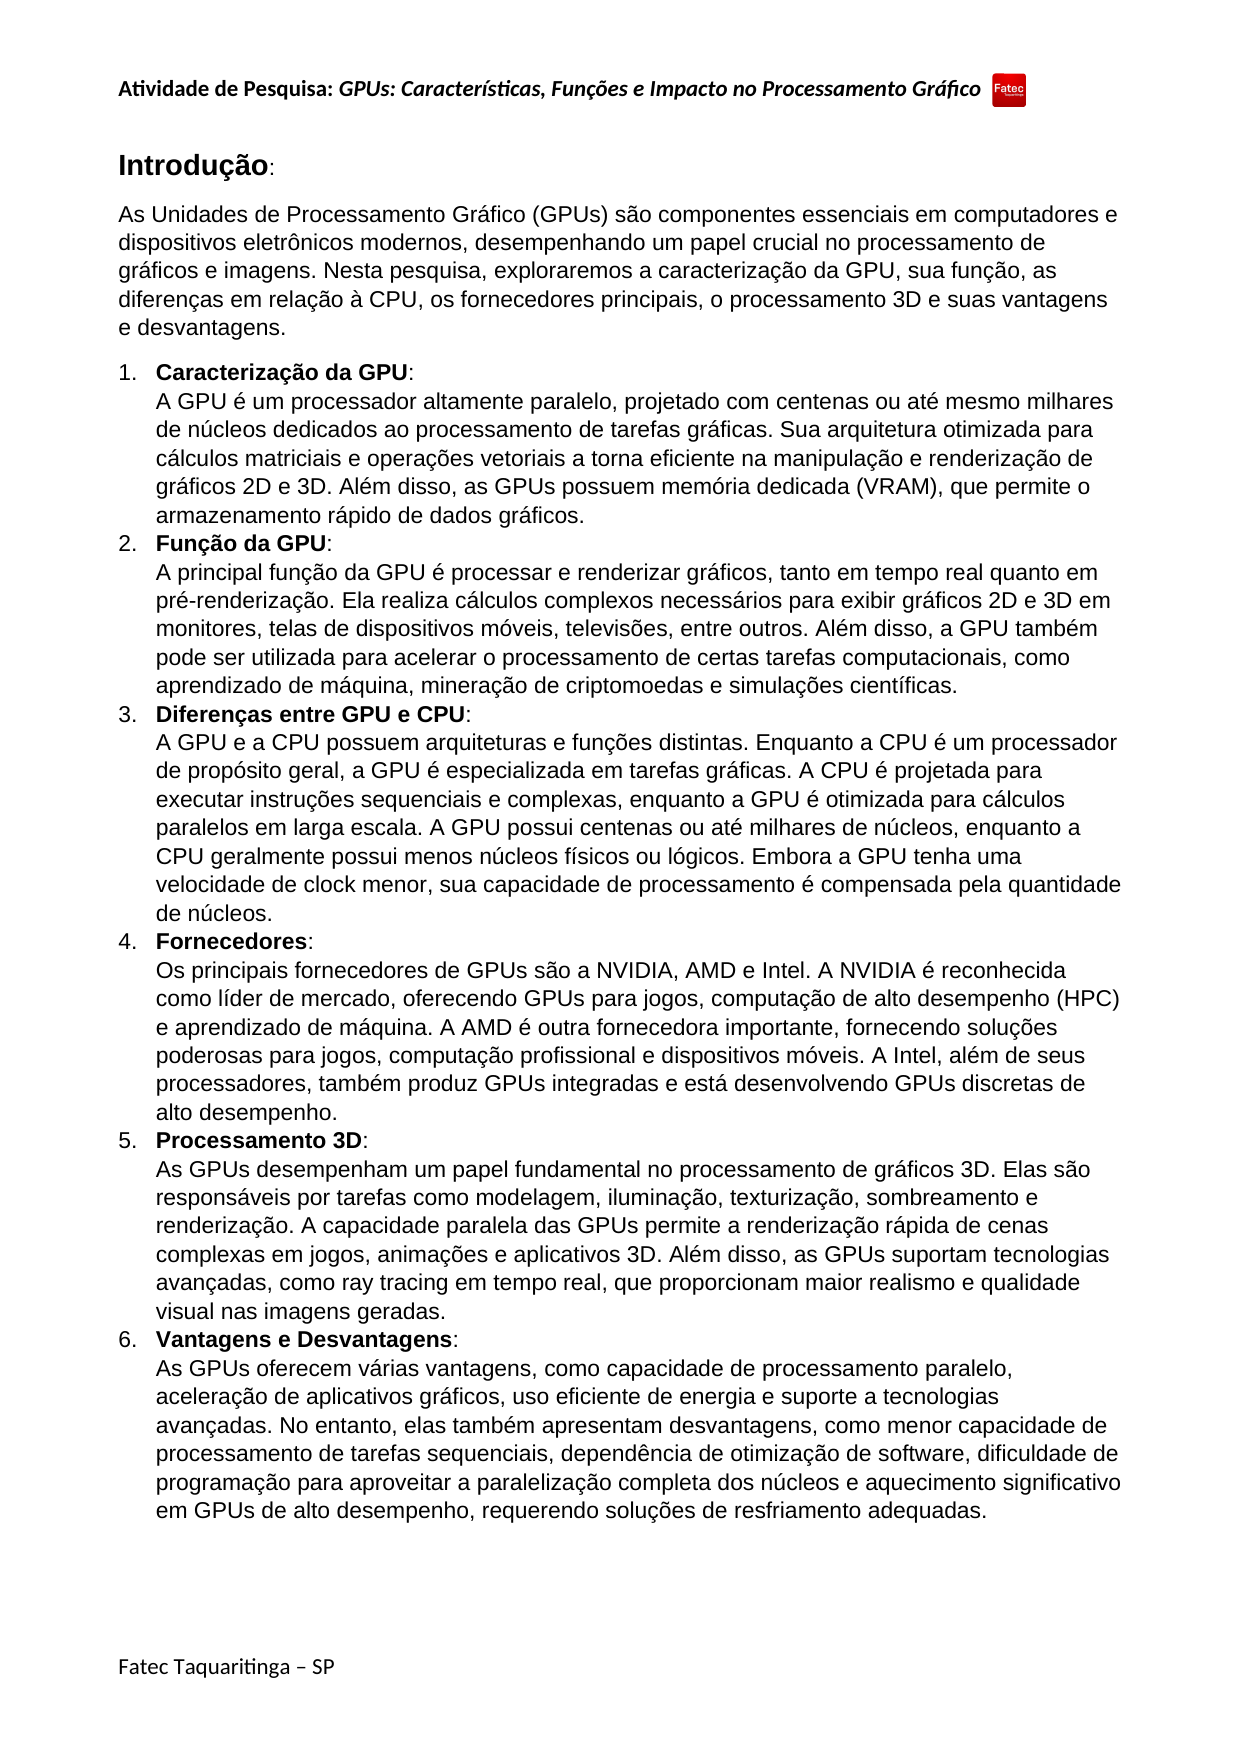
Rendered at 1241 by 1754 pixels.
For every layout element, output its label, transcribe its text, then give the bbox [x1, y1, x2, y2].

list Processamento 3D: [118, 1127, 1122, 1153]
text Introdução: [118, 148, 1122, 181]
list Fornecedores: [118, 928, 1122, 954]
list A GPU e a CPU possuem arquiteturas e funções distintas. Enquanto a CPU é um processador de propósito geral, a GPU é especializada em tarefas gráficas. A CPU é projetada para executar instruções sequenciais e complexas, enquanto a GPU é otimizada para cálculos paralelos em larga escala. A GPU possui centenas ou até milhares de núcleos, enquanto a CPU geralmente possui menos núcleos físicos ou lógicos. Embora a GPU tenha uma velocidade de clock menor, sua capacidade de processamento é compensada pela quantidade de núcleos. [156, 729, 1122, 926]
list A principal função da GPU é processar e renderizar gráficos, tanto em tempo real quanto em pré-renderização. Ela realiza cálculos complexos necessários para exibir gráficos 2D e 3D em monitores, telas de dispositivos móveis, televisões, entre outros. Além disso, a GPU também pode ser utilizada para acelerar o processamento de certas tarefas computacionais, como aprendizado de máquina, mineração de criptomoedas e simulações científicas. [156, 558, 1122, 698]
list Diferenças entre GPU e CPU: [118, 701, 1122, 727]
list Função da GPU: [118, 530, 1122, 556]
list Caracterização da GPU: [118, 359, 1122, 386]
list As GPUs desempenham um papel fundamental no processamento de gráficos 3D. Elas são responsáveis por tarefas como modelagem, iluminação, texturização, sombreamento e renderização. A capacidade paralela das GPUs permite a renderização rápida de cenas complexas em jogos, animações e aplicativos 3D. Além disso, as GPUs suportam tecnologias avançadas, como ray tracing em tempo real, que proporcionam maior realismo e qualidade visual nas imagens geradas. [156, 1156, 1122, 1324]
list A GPU é um processador altamente paralelo, projetado com centenas ou até mesmo milhares de núcleos dedicados ao processamento de tarefas gráficas. Sua arquitetura otimizada para cálculos matriciais e operações vetoriais a torna eficiente na manipulação e renderização de gráficos 2D e 3D. Além disso, as GPUs possuem memória dedicada (VRAM), que permite o armazenamento rápido de dados gráficos. [156, 388, 1122, 528]
list As GPUs oferecem várias vantagens, como capacidade de processamento paralelo, aceleração de aplicativos gráficos, uso eficiente de energia e suporte a tecnologias avançadas. No entanto, elas também apresentam desvantagens, como menor capacidade de processamento de tarefas sequenciais, dependência de otimização de software, dificuldade de programação para aproveitar a paralelização completa dos núcleos e aquecimento significativo em GPUs de alto desempenho, requerendo soluções de resfriamento adequadas. [156, 1355, 1122, 1523]
picture [992, 73, 1026, 107]
list Os principais fornecedores de GPUs são a NVIDIA, AMD e Intel. A NVIDIA é reconhecida como líder de mercado, oferecendo GPUs para jogos, computação de alto desempenho (HPC) e aprendizado de máquina. A AMD é outra fornecedora importante, fornecendo soluções poderosas para jogos, computação profissional e dispositivos móveis. A Intel, além de seus processadores, também produz GPUs integradas e está desenvolvendo GPUs discretas de alto desempenho. [156, 957, 1122, 1125]
list Vantagens e Desvantagens: [118, 1326, 1122, 1353]
text As Unidades de Processamento Gráfico (GPUs) são componentes essenciais em computadores e dispositivos eletrônicos modernos, desempenhando um papel crucial no processamento de gráficos e imagens. Nesta pesquisa, exploraremos a caracterização da GPU, sua função, as diferenças em relação à CPU, os fornecedores principais, o processamento 3D e suas vantagens e desvantagens. [118, 201, 1122, 341]
